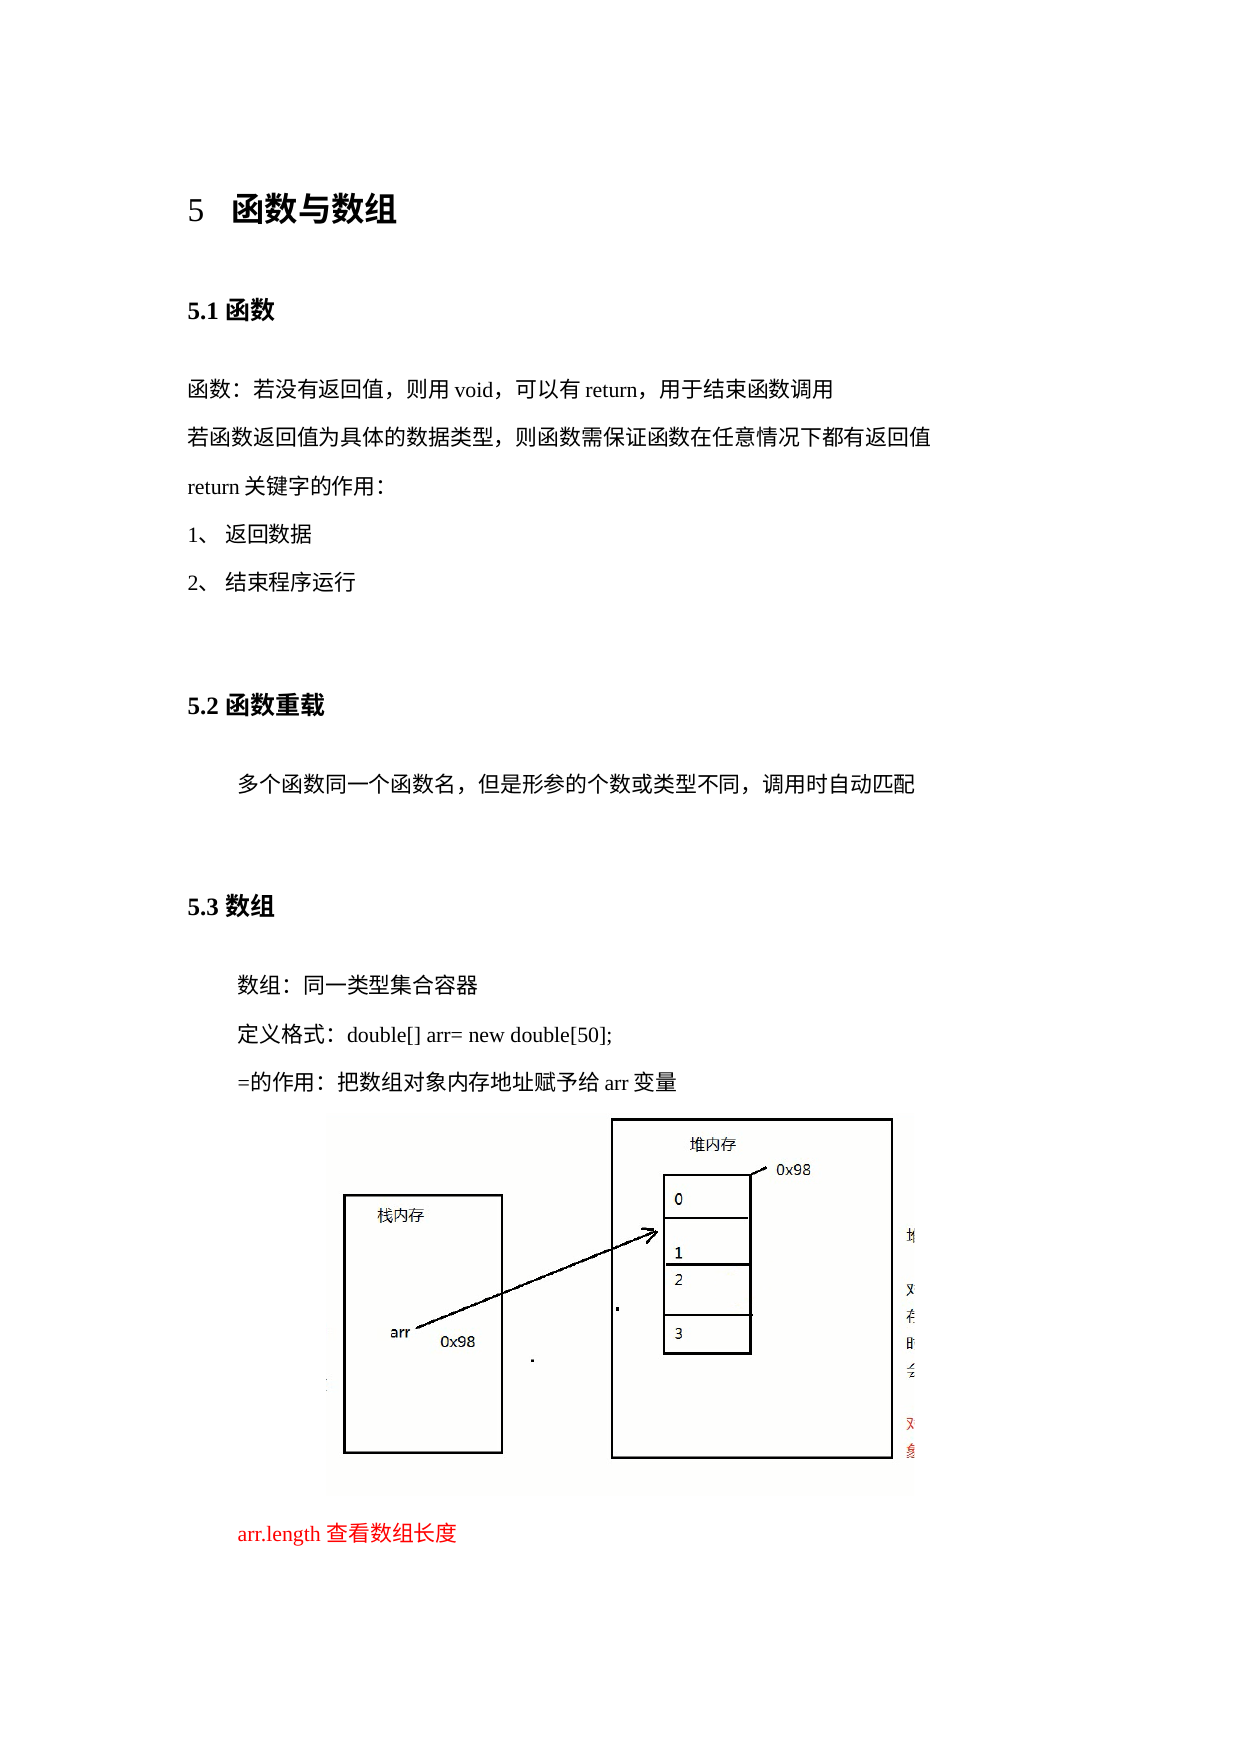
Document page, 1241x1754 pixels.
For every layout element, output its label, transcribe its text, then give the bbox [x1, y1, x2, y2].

subtitle 函数与数组 [187, 174, 1053, 239]
text return关键字的作用： [187, 468, 1053, 501]
list 返回数据 [187, 517, 1053, 549]
text =的作用：把数组对象内存地址赋予给arr变量 [187, 1065, 1053, 1097]
subtitle 函数 [187, 276, 1053, 341]
subtitle 函数重载 [187, 671, 1053, 736]
picture [326, 1113, 915, 1496]
list 结束程序运行 [187, 565, 1053, 597]
text 数组：同一类型集合容器 [187, 968, 1053, 1001]
subtitle 数组 [187, 872, 1053, 937]
text 若函数返回值为具体的数据类型，则函数需保证函数在任意情况下都有返回值 [187, 420, 1053, 452]
text 多个函数同一个函数名，但是形参的个数或类型不同，调用时自动匹配 [187, 767, 1053, 799]
text arr.length 查看数组长度 [187, 1516, 1053, 1548]
text 定义格式：double[] arr= new double[50]; [187, 1016, 1053, 1049]
text 函数：若没有返回值，则用void，可以有return，用于结束函数调用 [187, 372, 1053, 404]
